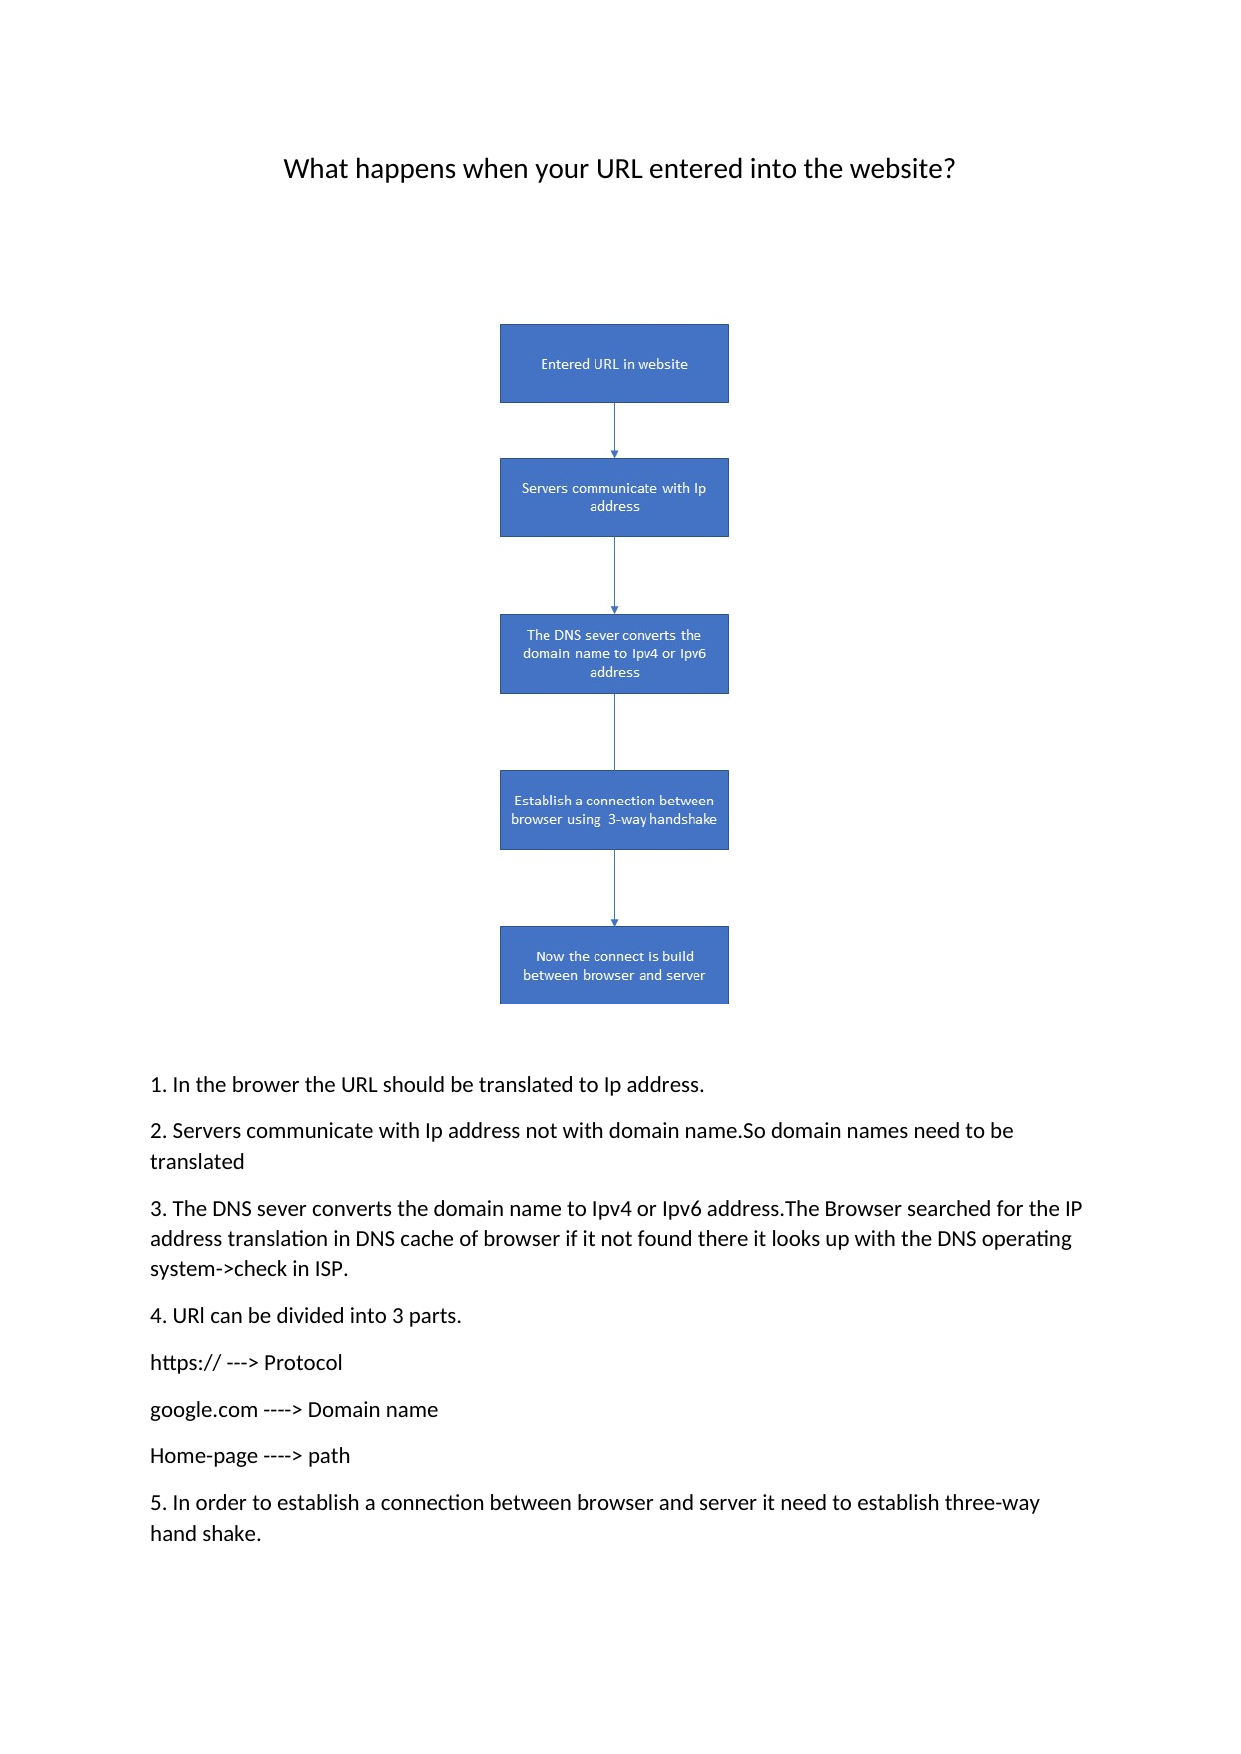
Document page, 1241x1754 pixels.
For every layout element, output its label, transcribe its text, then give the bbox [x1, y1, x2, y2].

text Home-page ----> path [150, 1442, 1090, 1470]
text 4. URl can be divided into 3 parts. [150, 1301, 1090, 1329]
text 5. In order to establish a connection between browser and server it need to establish three-way hand shake. [150, 1488, 1090, 1547]
text google.com ----> Domain name [150, 1395, 1090, 1423]
text 3. The DNS sever converts the domain name to Ipv4 or Ipv6 address.The Browser searched for the IP address translation in DNS cache of browser if it not found there it looks up with the DNS operating system->check in ISP. [150, 1194, 1090, 1282]
text 1. In the brower the URL should be translated to Ip address. [150, 1070, 1090, 1098]
text What happens when your URL entered into the website? [150, 150, 1090, 186]
text 2. Servers communicate with Ip address not with domain name.So domain names need to be translated [150, 1117, 1090, 1175]
picture [150, 298, 1091, 1004]
text https:// ---> Protocol [150, 1348, 1090, 1376]
